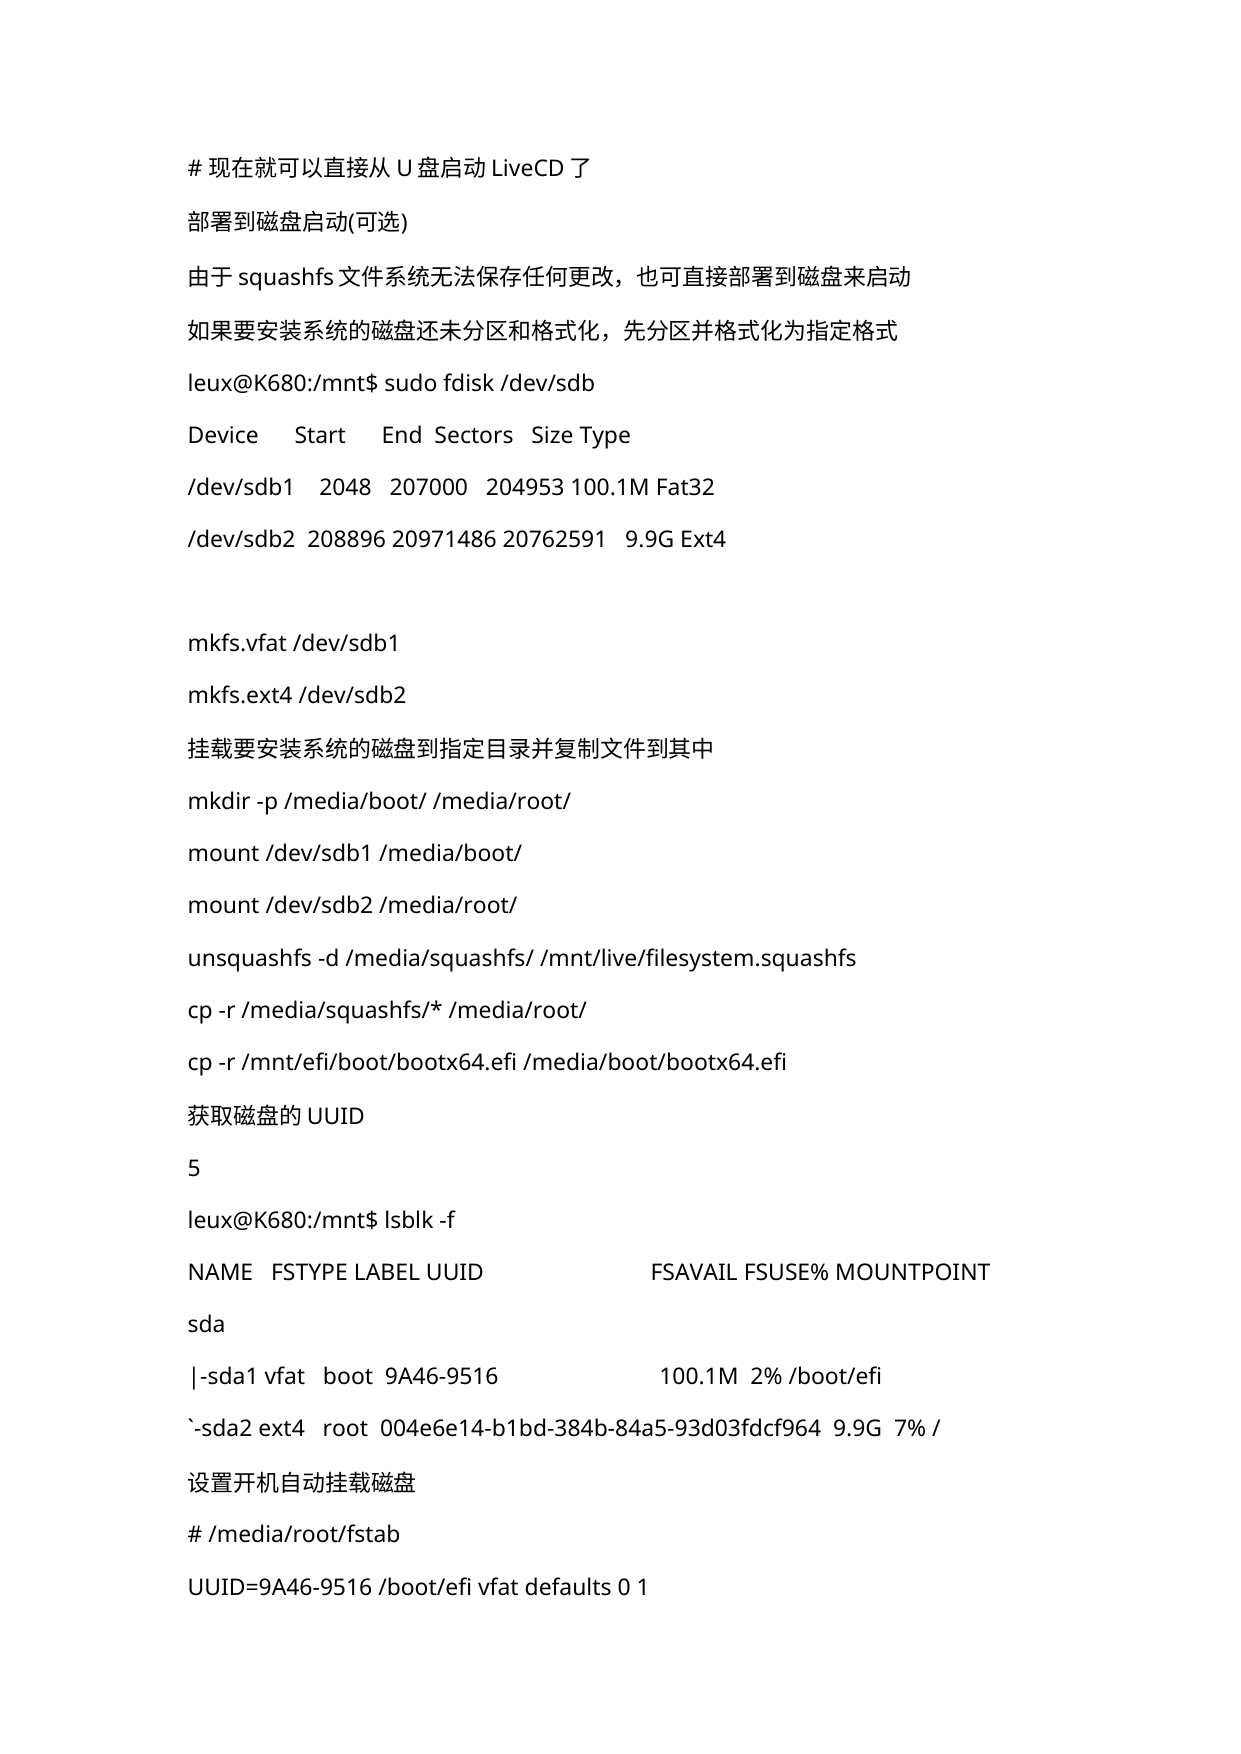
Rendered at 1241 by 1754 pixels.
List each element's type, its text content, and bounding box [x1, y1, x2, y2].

text `-sda2 ext4 root 004e6e14-b1bd-384b-84a5-93d03fdcf964 9.9G 7% / [187, 1412, 1053, 1443]
text unsquashfs -d /media/squashfs/ /mnt/live/filesystem.squashfs [187, 941, 1053, 973]
text cp -r /mnt/efi/boot/bootx64.efi /media/boot/bootx64.efi [187, 1046, 1053, 1077]
text |-sda1 vfat boot 9A46-9516 100.1M 2% /boot/efi [187, 1360, 1053, 1391]
text sda [187, 1308, 1053, 1339]
text 5 [187, 1152, 1053, 1183]
text 部署到磁盘启动(可选) [187, 204, 1053, 237]
text mount /dev/sdb1 /media/boot/ [187, 837, 1053, 868]
text leux@K680:/mnt$ sudo fdisk /dev/sdb [187, 367, 1053, 398]
text 获取磁盘的UUID [187, 1098, 1053, 1131]
text mount /dev/sdb2 /media/root/ [187, 889, 1053, 921]
text 设置开机自动挂载磁盘 [187, 1464, 1053, 1498]
text cp -r /media/squashfs/* /media/root/ [187, 993, 1053, 1025]
text mkfs.vfat /dev/sdb1 [187, 627, 1053, 658]
text UUID=9A46-9516 /boot/efi vfat defaults 0 1 [187, 1571, 1053, 1602]
text 如果要安装系统的磁盘还未分区和格式化，先分区并格式化为指定格式 [187, 312, 1053, 346]
text mkfs.ext4 /dev/sdb2 [187, 679, 1053, 710]
text # 现在就可以直接从U盘启动LiveCD了 [187, 150, 1053, 183]
text 由于squashfs文件系统无法保存任何更改，也可直接部署到磁盘来启动 [187, 258, 1053, 292]
text /dev/sdb1 2048 207000 204953 100.1M Fat32 [187, 471, 1053, 502]
text Device Start End Sectors Size Type [187, 419, 1053, 450]
text leux@K680:/mnt$ lsblk -f [187, 1204, 1053, 1235]
text # /media/root/fstab [187, 1518, 1053, 1550]
text mkdir -p /media/boot/ /media/root/ [187, 785, 1053, 816]
text 挂载要安装系统的磁盘到指定目录并复制文件到其中 [187, 731, 1053, 764]
text NAME FSTYPE LABEL UUID FSAVAIL FSUSE% MOUNTPOINT [187, 1256, 1053, 1287]
text /dev/sdb2 208896 20971486 20762591 9.9G Ext4 [187, 523, 1053, 554]
